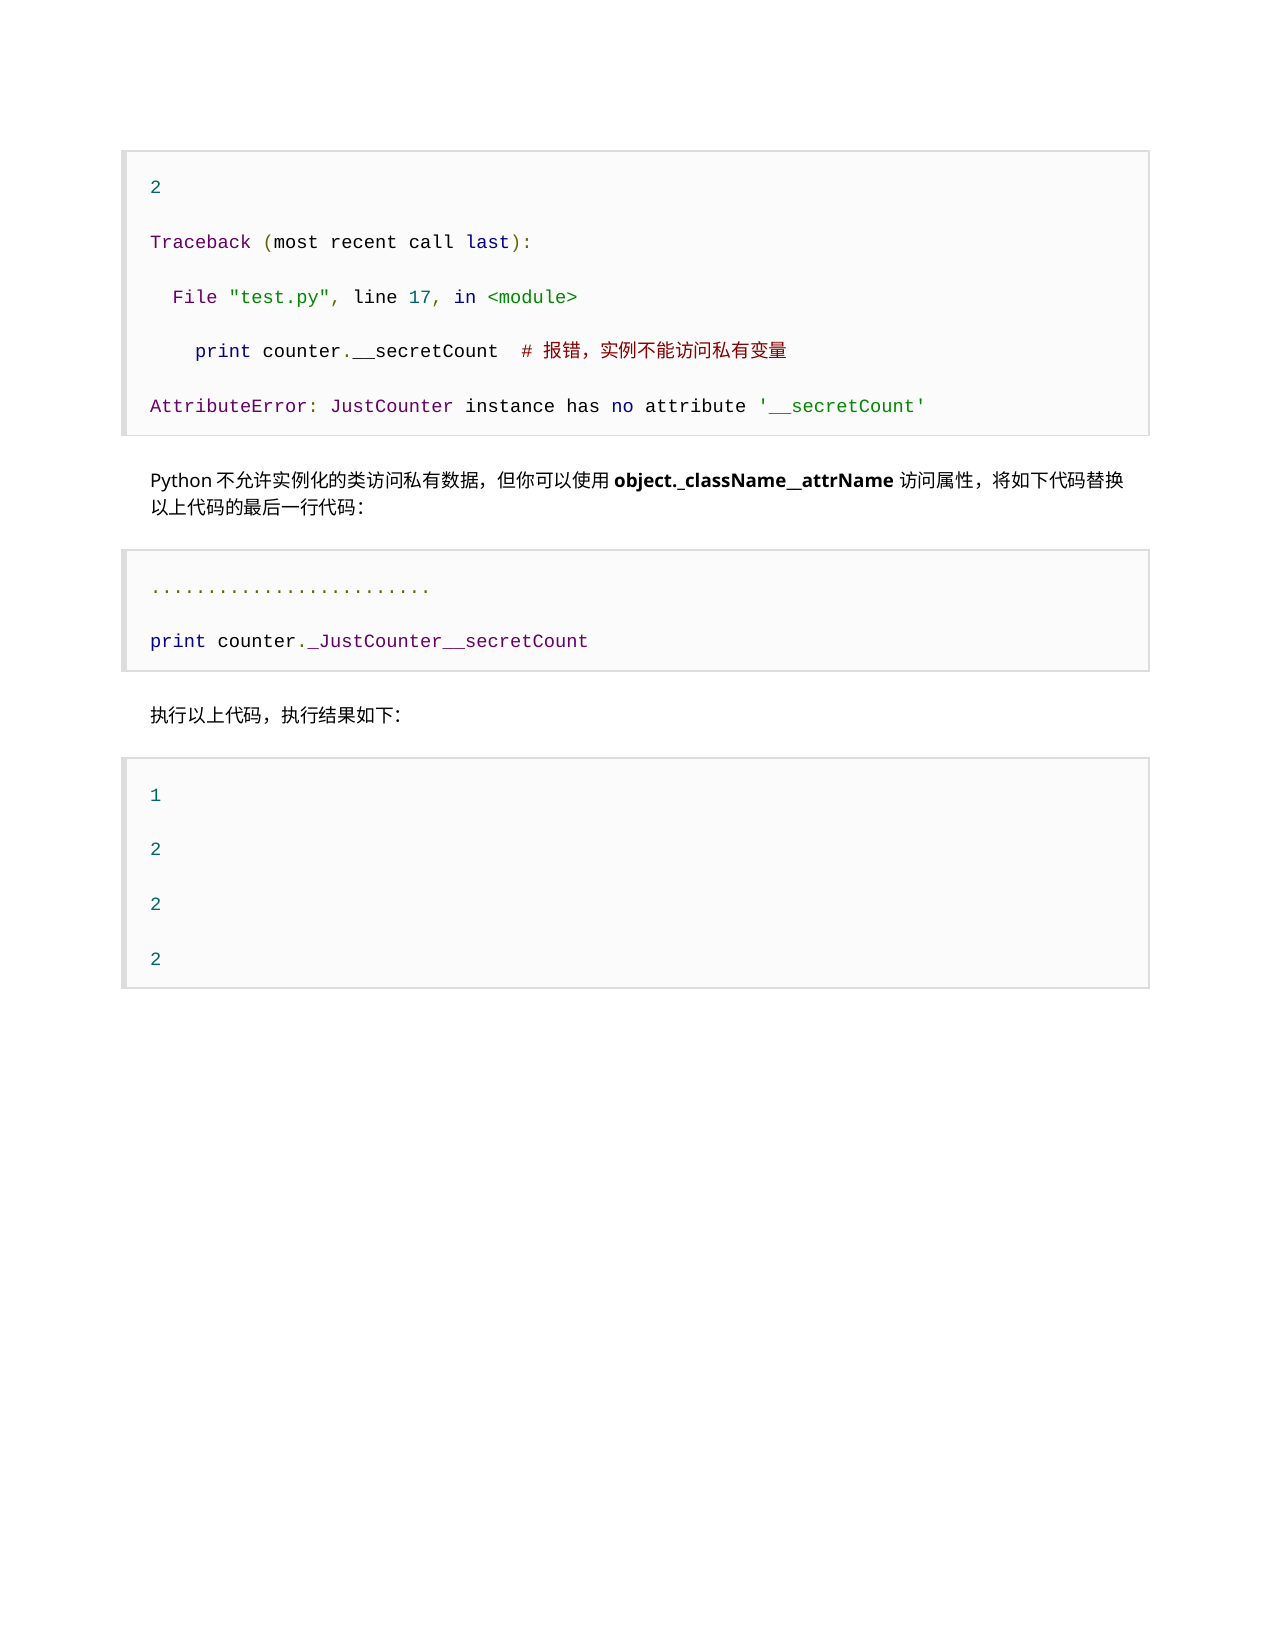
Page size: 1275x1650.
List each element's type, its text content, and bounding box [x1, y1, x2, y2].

text 2 [127, 866, 1148, 916]
text Traceback (most recent call last): [127, 205, 1148, 254]
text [127, 314, 1148, 363]
text 2 [127, 812, 1148, 861]
text File "test.py", line 17, in <module> [127, 259, 1148, 309]
text AttributeError: JustCounter instance has no attribute '__secretCount' [127, 369, 1148, 435]
text 2 [127, 152, 1148, 199]
text Python不允许实例化的类访问私有数据，但你可以使用 object._className__attrName 访问属性，将如下代码替换以上代码的最后一行代码： [150, 466, 1125, 520]
text 1 [127, 759, 1148, 807]
text ......................... [127, 551, 1148, 599]
text 执行以上代码，执行结果如下： [150, 701, 1125, 728]
text 2 [127, 921, 1148, 987]
text print counter._JustCounter__secretCount [127, 604, 1148, 670]
